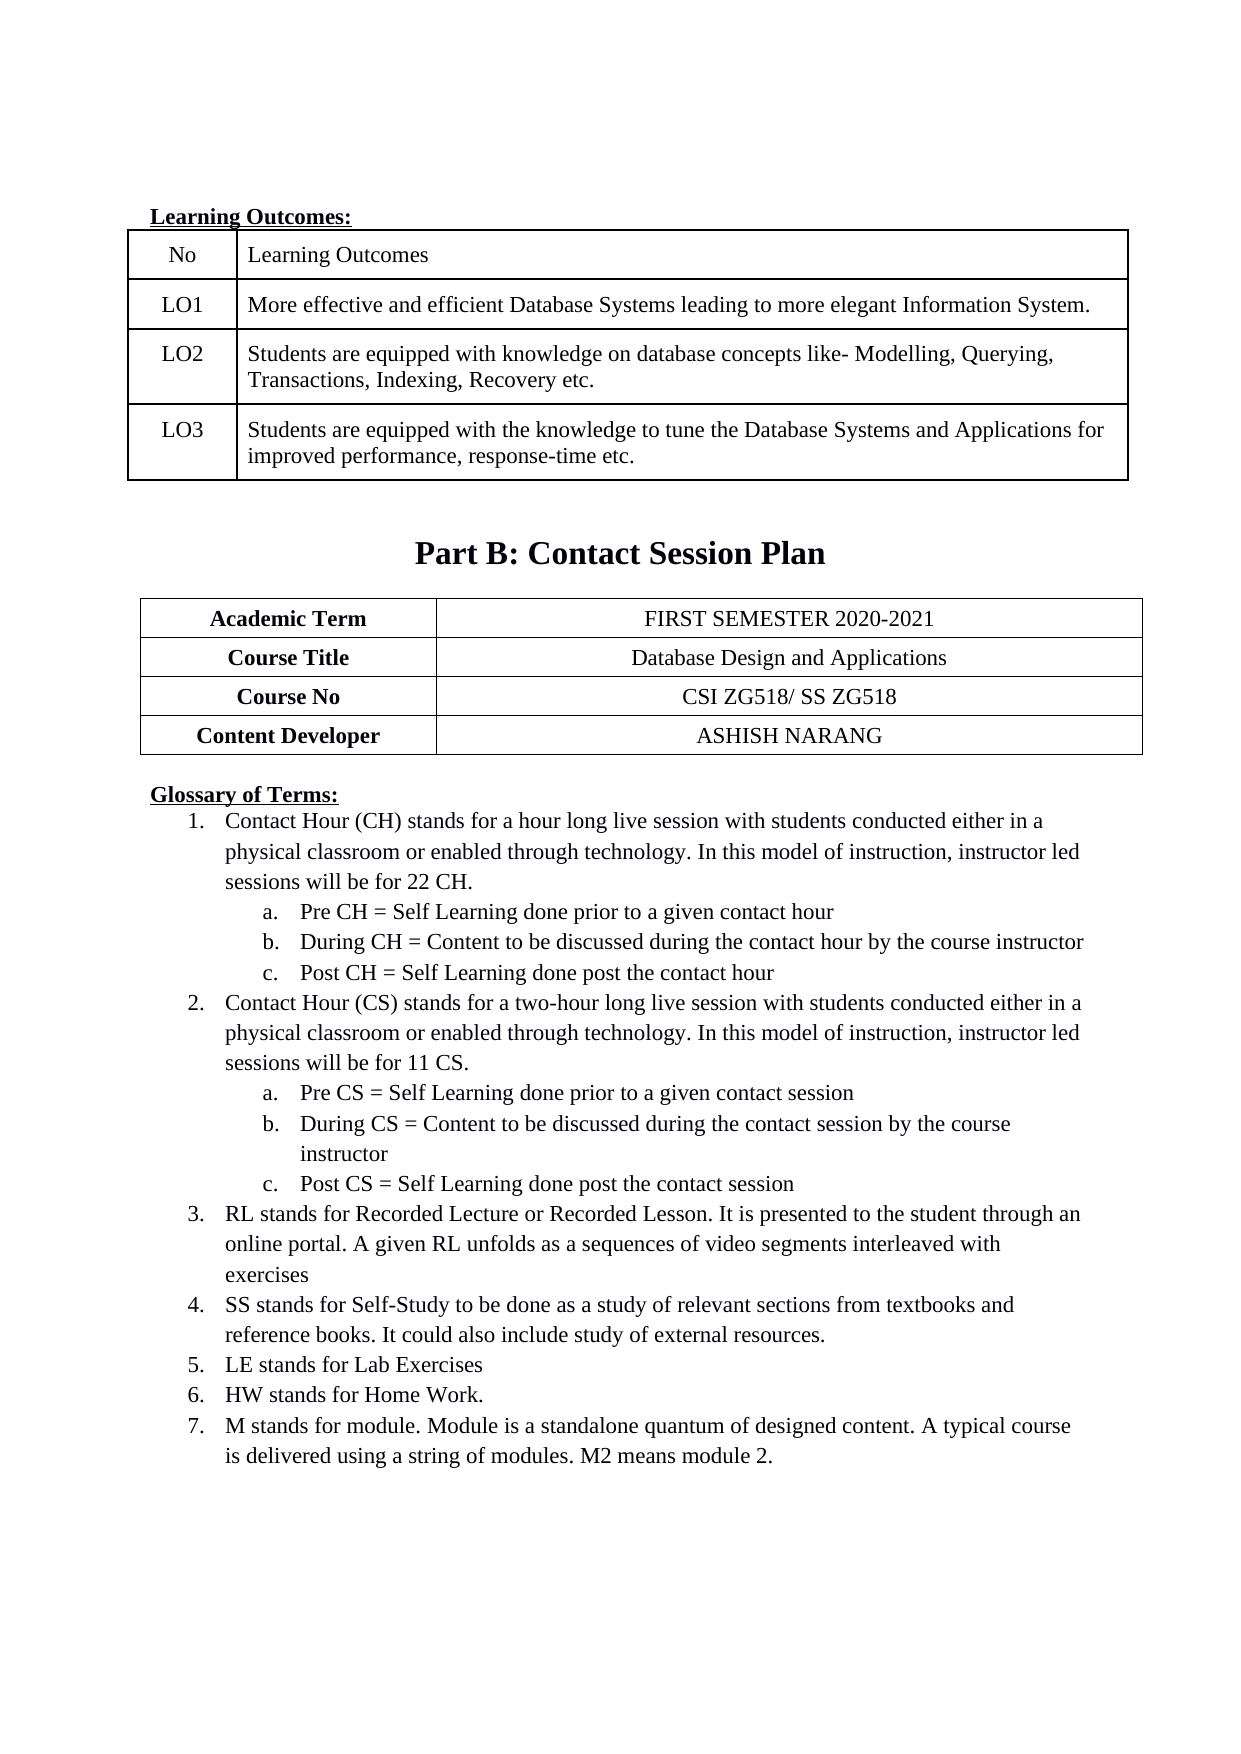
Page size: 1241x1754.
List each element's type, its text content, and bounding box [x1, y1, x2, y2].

table_cell Content Developer [141, 716, 436, 754]
table_cell ASHISH NARANG [437, 716, 1142, 754]
table_cell Course No [141, 677, 436, 715]
table_header No [129, 231, 236, 278]
text Glossary of Terms: [150, 781, 1090, 807]
list Post CS = Self Learning done post the contact session [262, 1170, 1090, 1196]
table_cell CSI ZG518/ SS ZG518 [437, 677, 1142, 715]
list RL stands for Recorded Lecture or Recorded Lesson. It is presented to the student through an online portal. A given RL unfolds as a sequences of video segments interleaved with exercises [187, 1200, 1090, 1287]
list During CH = Content to be discussed during the contact hour by the course instructor [262, 928, 1090, 955]
table_cell Database Design and Applications [437, 638, 1142, 676]
text Part B: Contact Session Plan [150, 534, 1090, 572]
text Learning Outcomes: [150, 203, 1090, 229]
list SS stands for Self-Study to be done as a study of relevant sections from textbooks and reference books. It could also include study of external resources. [187, 1291, 1090, 1347]
list M stands for module. Module is a standalone quantum of designed content. A typical course is delivered using a string of modules. M2 means module 2. [187, 1412, 1090, 1468]
table_cell Students are equipped with the knowledge to tune the Database Systems and Applications for improved performance, response-time etc. [238, 405, 1127, 479]
table_cell LO1 [129, 280, 236, 328]
table_cell LO3 [129, 405, 236, 479]
list Pre CS = Self Learning done prior to a given contact session [262, 1079, 1090, 1106]
list LE stands for Lab Exercises [187, 1351, 1090, 1378]
list HW stands for Home Work. [187, 1381, 1090, 1408]
list Pre CH = Self Learning done prior to a given contact hour [262, 898, 1090, 924]
table_cell Course Title [141, 638, 436, 676]
list Post CH = Self Learning done post the contact hour [262, 958, 1090, 985]
table_header Learning Outcomes [238, 231, 1127, 278]
table_header Academic Term [141, 599, 436, 637]
table_cell Students are equipped with knowledge on database concepts like- Modelling, Querying, Transactions, Indexing, Recovery etc. [238, 330, 1127, 403]
list During CS = Content to be discussed during the contact session by the course instructor [262, 1109, 1090, 1166]
list Contact Hour (CS) stands for a two-hour long live session with students conducted either in a physical classroom or enabled through technology. In this model of instruction, instructor led sessions will be for 11 CS. [187, 989, 1090, 1076]
table_header FIRST SEMESTER 2020-2021 [437, 599, 1142, 637]
table_cell More effective and efficient Database Systems leading to more elegant Information System. [238, 280, 1127, 328]
list Contact Hour (CH) stands for a hour long live session with students conducted either in a physical classroom or enabled through technology. In this model of instruction, instructor led sessions will be for 22 CH. [187, 807, 1090, 894]
table_cell LO2 [129, 330, 236, 403]
